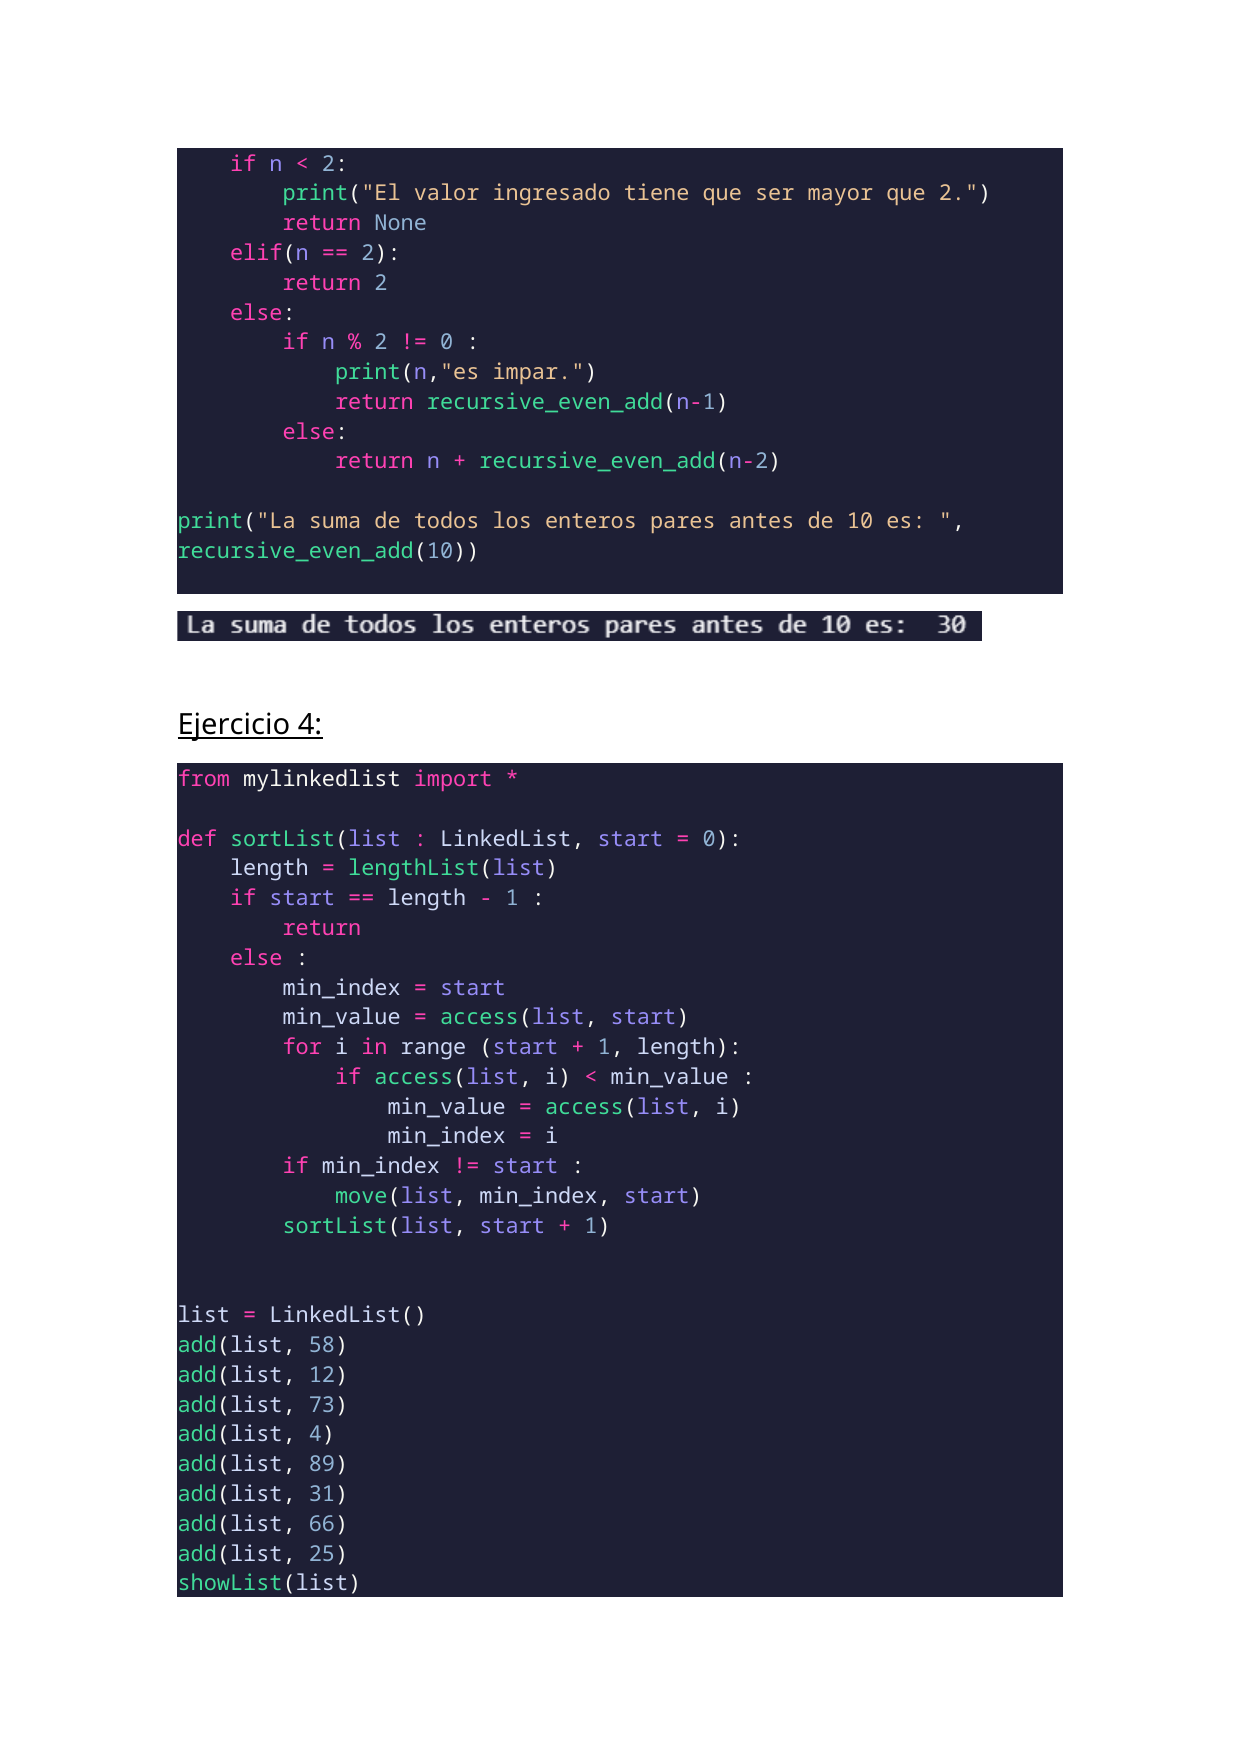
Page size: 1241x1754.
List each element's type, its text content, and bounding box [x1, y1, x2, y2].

picture [177, 611, 982, 641]
text from mylinkedlist import * [177, 763, 1063, 793]
text print("El valor ingresado tiene que ser mayor que 2.") [177, 177, 1063, 207]
text min_value = access(list, i) [177, 1091, 1063, 1121]
text add(list, 58) [177, 1329, 1063, 1359]
text list = LinkedList() [177, 1299, 1063, 1329]
text if access(list, i) < min_value : [177, 1061, 1063, 1091]
text return None [177, 207, 1063, 237]
text return [177, 912, 1063, 942]
text else : [177, 942, 1063, 972]
text elif(n == 2): [177, 237, 1063, 267]
text return 2 [177, 267, 1063, 297]
text if start == length - 1 : [177, 882, 1063, 912]
text min_index = i [177, 1121, 1063, 1150]
text return recursive_even_add(n-1) [177, 386, 1063, 416]
text else: [177, 297, 1063, 326]
text for i in range (start + 1, length): [177, 1031, 1063, 1061]
text min_index = start [177, 972, 1063, 1001]
text def sortList(list : LinkedList, start = 0): [177, 823, 1063, 852]
text add(list, 89) [177, 1448, 1063, 1478]
text print("La suma de todos los enteros pares antes de 10 es: ", recursive_even_add(10)) [177, 505, 1063, 565]
text length = lengthList(list) [177, 852, 1063, 882]
text Ejercicio 4: [177, 703, 1063, 743]
text add(list, 31) [177, 1478, 1063, 1508]
text move(list, min_index, start) [177, 1180, 1063, 1210]
text if min_index != start : [177, 1150, 1063, 1180]
text add(list, 66) [177, 1508, 1063, 1538]
text if n < 2: [177, 148, 1063, 177]
text add(list, 25) [177, 1538, 1063, 1567]
text add(list, 4) [177, 1418, 1063, 1448]
text add(list, 73) [177, 1389, 1063, 1418]
text print(n,"es impar.") [177, 356, 1063, 386]
text sortList(list, start + 1) [177, 1210, 1063, 1240]
text min_value = access(list, start) [177, 1001, 1063, 1031]
text add(list, 12) [177, 1359, 1063, 1389]
text if n % 2 != 0 : [177, 326, 1063, 356]
text return n + recursive_even_add(n-2) [177, 446, 1063, 475]
text showList(list) [177, 1567, 1063, 1597]
text else: [177, 416, 1063, 446]
